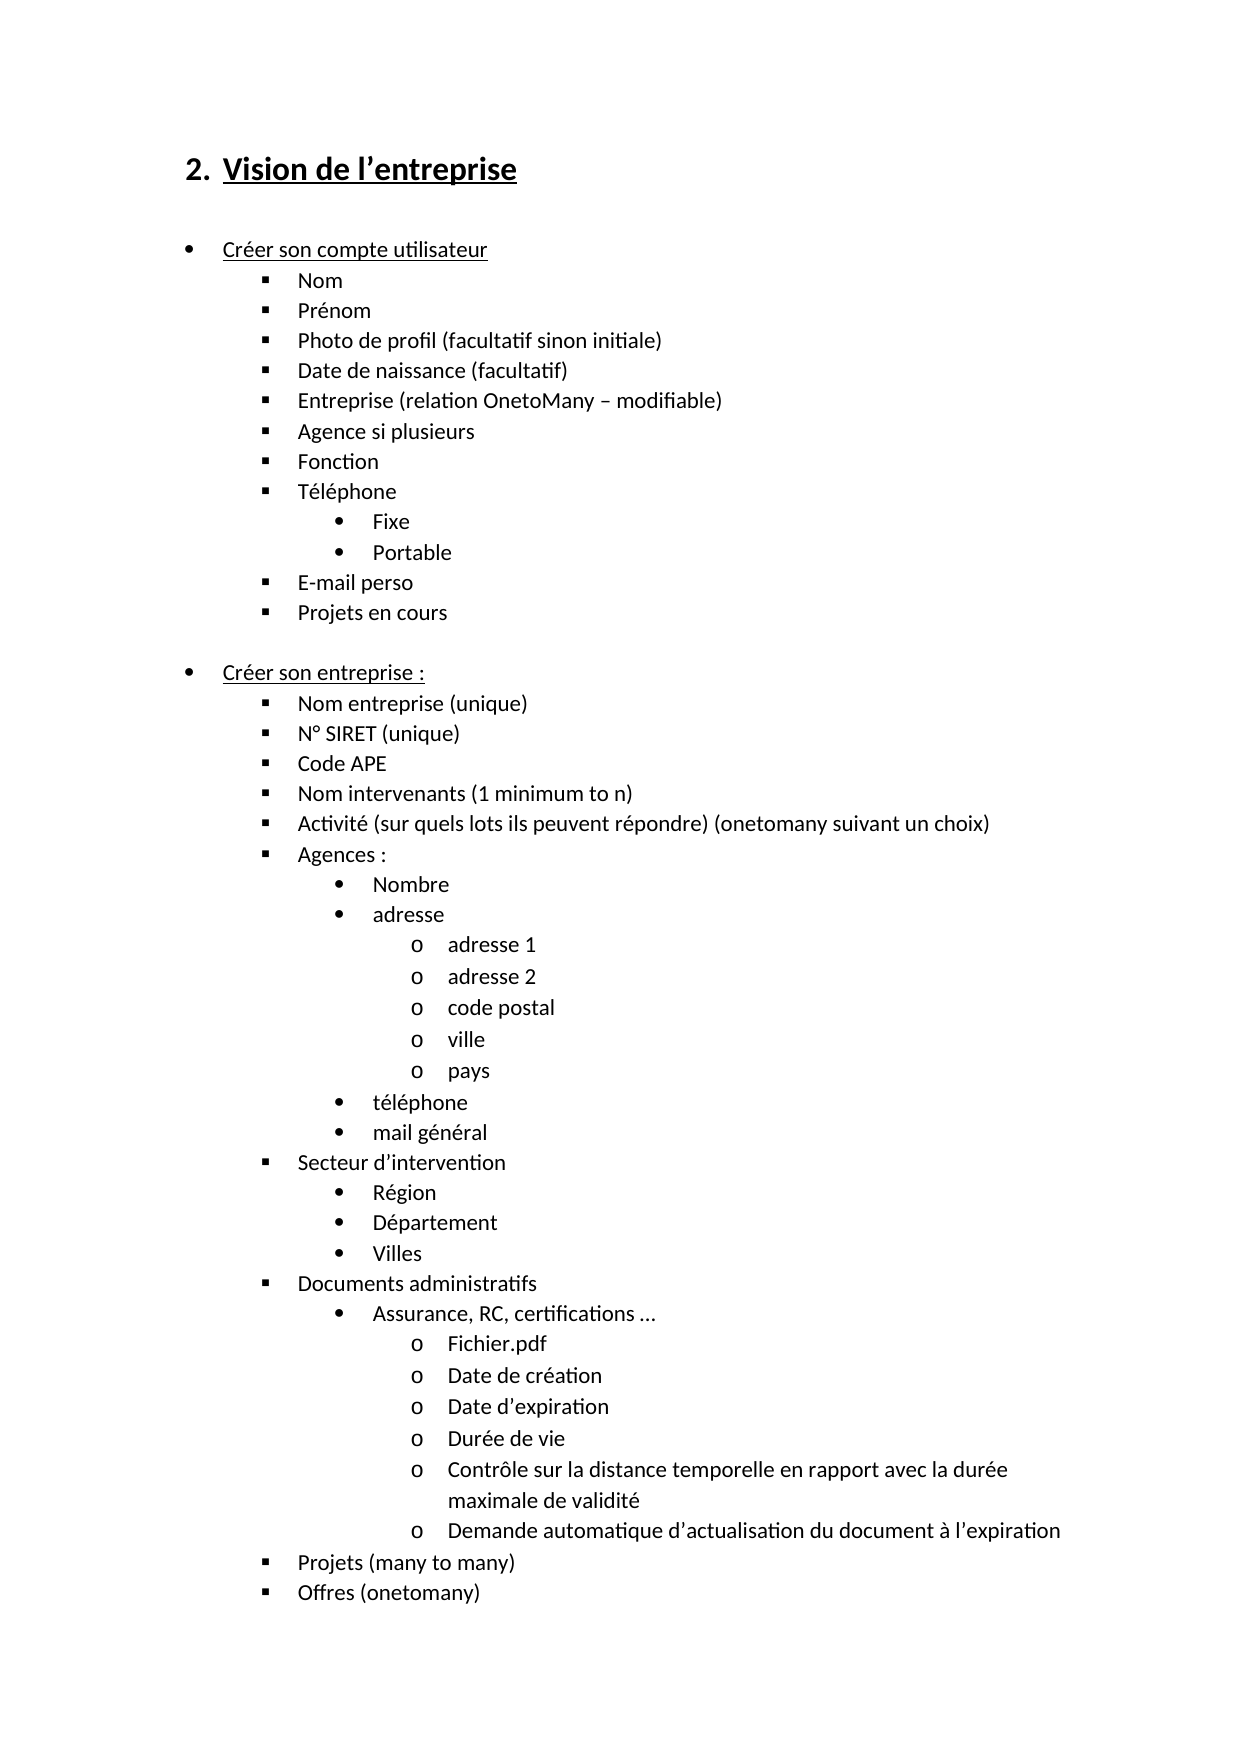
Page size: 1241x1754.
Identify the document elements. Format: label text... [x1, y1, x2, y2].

list ville [410, 1025, 1093, 1054]
list Nom entreprise (unique) [260, 689, 1093, 717]
list Vision de l’entreprise [185, 148, 1093, 188]
list mail général [335, 1118, 1093, 1146]
list Contrôle sur la distance temporelle en rapport avec la durée maximale de validité [410, 1455, 1093, 1514]
list Agence si plusieurs [260, 417, 1093, 445]
list Portable [335, 538, 1093, 566]
list Code APE [260, 749, 1093, 777]
list Région [335, 1178, 1093, 1206]
list Photo de profil (facultatif sinon initiale) [260, 326, 1093, 354]
list adresse [335, 900, 1093, 928]
list Téléphone [260, 477, 1093, 505]
list Créer son compte utilisateur [185, 236, 1093, 263]
list Agences : [260, 840, 1093, 868]
list Demande automatique d’actualisation du document à l’expiration [410, 1517, 1093, 1546]
list Fonction [260, 447, 1093, 475]
list Assurance, RC, certifications … [335, 1299, 1093, 1327]
list Nom intervenants (1 minimum to n) [260, 779, 1093, 807]
list Date d’expiration [410, 1392, 1093, 1421]
list téléphone [335, 1088, 1093, 1116]
list adresse 2 [410, 962, 1093, 991]
list Durée de vie [410, 1424, 1093, 1453]
list Entreprise (relation OnetoMany – modifiable) [260, 387, 1093, 414]
list Projets (many to many) [260, 1548, 1093, 1576]
list Créer son entreprise : [185, 658, 1093, 686]
list code postal [410, 993, 1093, 1022]
list E-mail perso [260, 568, 1093, 596]
list Activité (sur quels lots ils peuvent répondre) (onetomany suivant un choix) [260, 809, 1093, 837]
list Prénom [260, 296, 1093, 324]
list adresse 1 [410, 930, 1093, 959]
list Date de naissance (facultatif) [260, 356, 1093, 384]
list Secteur d’intervention [260, 1148, 1093, 1176]
list Département [335, 1208, 1093, 1236]
list N° SIRET (unique) [260, 719, 1093, 747]
list Projets en cours [260, 598, 1093, 626]
list Villes [335, 1239, 1093, 1267]
list pays [410, 1056, 1093, 1085]
list Nombre [335, 870, 1093, 898]
list Fixe [335, 507, 1093, 535]
list Fichier.pdf [410, 1329, 1093, 1358]
list Nom [260, 266, 1093, 294]
list Documents administratifs [260, 1269, 1093, 1297]
list Offres (onetomany) [260, 1578, 1093, 1606]
list Date de création [410, 1361, 1093, 1390]
